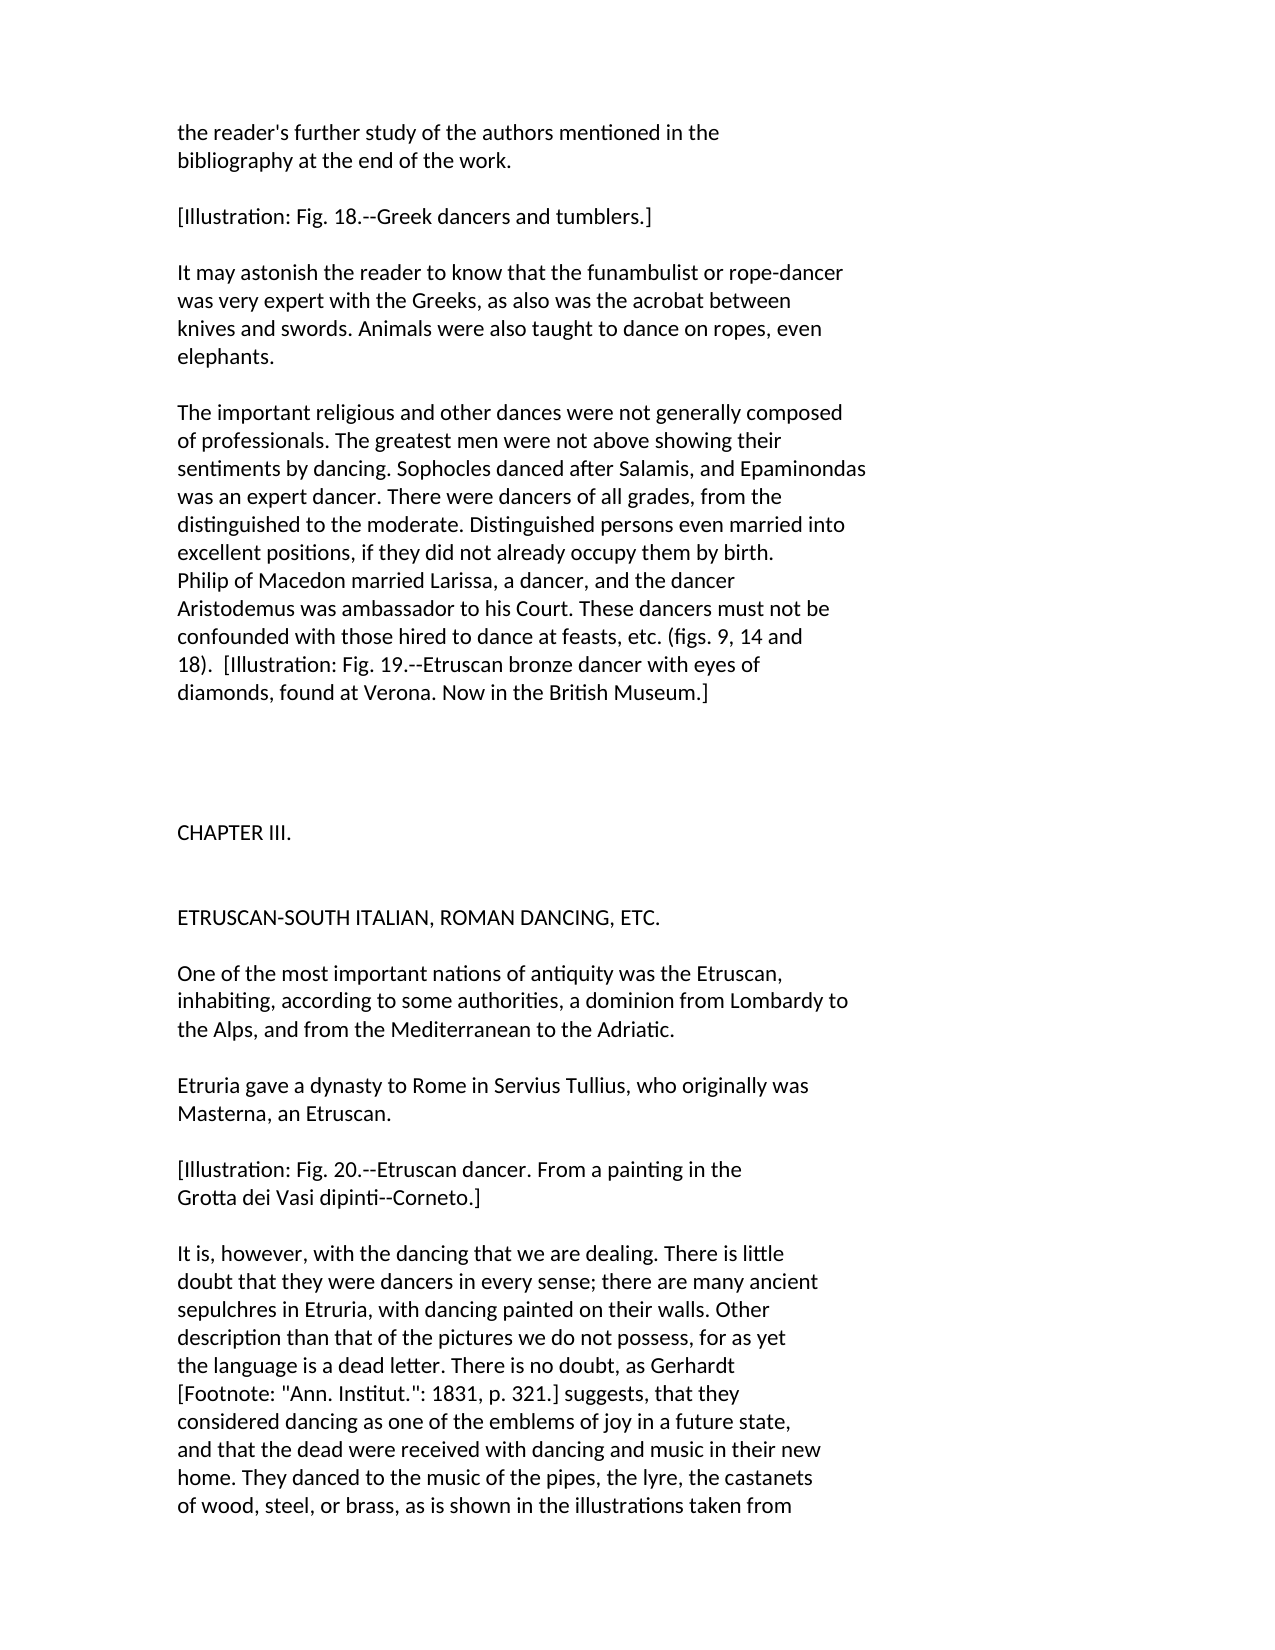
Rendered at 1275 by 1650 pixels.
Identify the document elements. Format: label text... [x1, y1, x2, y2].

text and that the dead were received with dancing and music in their new [177, 1435, 1186, 1463]
text [Illustration: Fig. 20.--Etruscan dancer. From a painting in the [177, 1155, 1186, 1183]
text confounded with those hired to dance at feasts, etc. (figs. 9, 14 and [177, 622, 1186, 650]
text One of the most important nations of antiquity was the Etruscan, [177, 959, 1186, 987]
text The important religious and other dances were not generally composed [177, 398, 1186, 426]
text diamonds, found at Verona. Now in the British Museum.] [177, 678, 1186, 706]
text It is, however, with the dancing that we are dealing. There is little [177, 1239, 1186, 1267]
text the reader's further study of the authors mentioned in the [177, 118, 1186, 146]
text Philip of Macedon married Larissa, a dancer, and the dancer [177, 566, 1186, 594]
text Grotta dei Vasi dipinti--Corneto.] [177, 1183, 1186, 1211]
text inhabiting, according to some authorities, a dominion from Lombardy to [177, 987, 1186, 1015]
text description than that of the pictures we do not possess, for as yet [177, 1323, 1186, 1351]
text Aristodemus was ambassador to his Court. These dancers must not be [177, 594, 1186, 622]
text bibliography at the end of the work. [177, 146, 1186, 174]
text elephants. [177, 342, 1186, 370]
text [Footnote: "Ann. Institut.": 1831, p. 321.] suggests, that they [177, 1379, 1186, 1407]
text of wood, steel, or brass, as is shown in the illustrations taken from [177, 1491, 1186, 1519]
text Etruria gave a dynasty to Rome in Servius Tullius, who originally was [177, 1071, 1186, 1099]
text sepulchres in Etruria, with dancing painted on their walls. Other [177, 1295, 1186, 1323]
text knives and swords. Animals were also taught to dance on ropes, even [177, 314, 1186, 342]
text It may astonish the reader to know that the funambulist or rope-dancer [177, 258, 1186, 286]
text excellent positions, if they did not already occupy them by birth. [177, 538, 1186, 566]
text doubt that they were dancers in every sense; there are many ancient [177, 1267, 1186, 1295]
text ETRUSCAN-SOUTH ITALIAN, ROMAN DANCING, ETC. [177, 903, 1186, 931]
text of professionals. The greatest men were not above showing their [177, 426, 1186, 454]
text was very expert with the Greeks, as also was the acrobat between [177, 286, 1186, 314]
text home. They danced to the music of the pipes, the lyre, the castanets [177, 1463, 1186, 1491]
text CHAPTER III. [177, 818, 1186, 847]
text 18). [Illustration: Fig. 19.--Etruscan bronze dancer with eyes of [177, 650, 1186, 678]
text sentiments by dancing. Sophocles danced after Salamis, and Epaminondas [177, 454, 1186, 482]
text distinguished to the moderate. Distinguished persons even married into [177, 510, 1186, 538]
text Masterna, an Etruscan. [177, 1099, 1186, 1127]
text the language is a dead letter. There is no doubt, as Gerhardt [177, 1351, 1186, 1379]
text [Illustration: Fig. 18.--Greek dancers and tumblers.] [177, 202, 1186, 230]
text was an expert dancer. There were dancers of all grades, from the [177, 482, 1186, 510]
text the Alps, and from the Mediterranean to the Adriatic. [177, 1015, 1186, 1043]
text considered dancing as one of the emblems of joy in a future state, [177, 1407, 1186, 1435]
